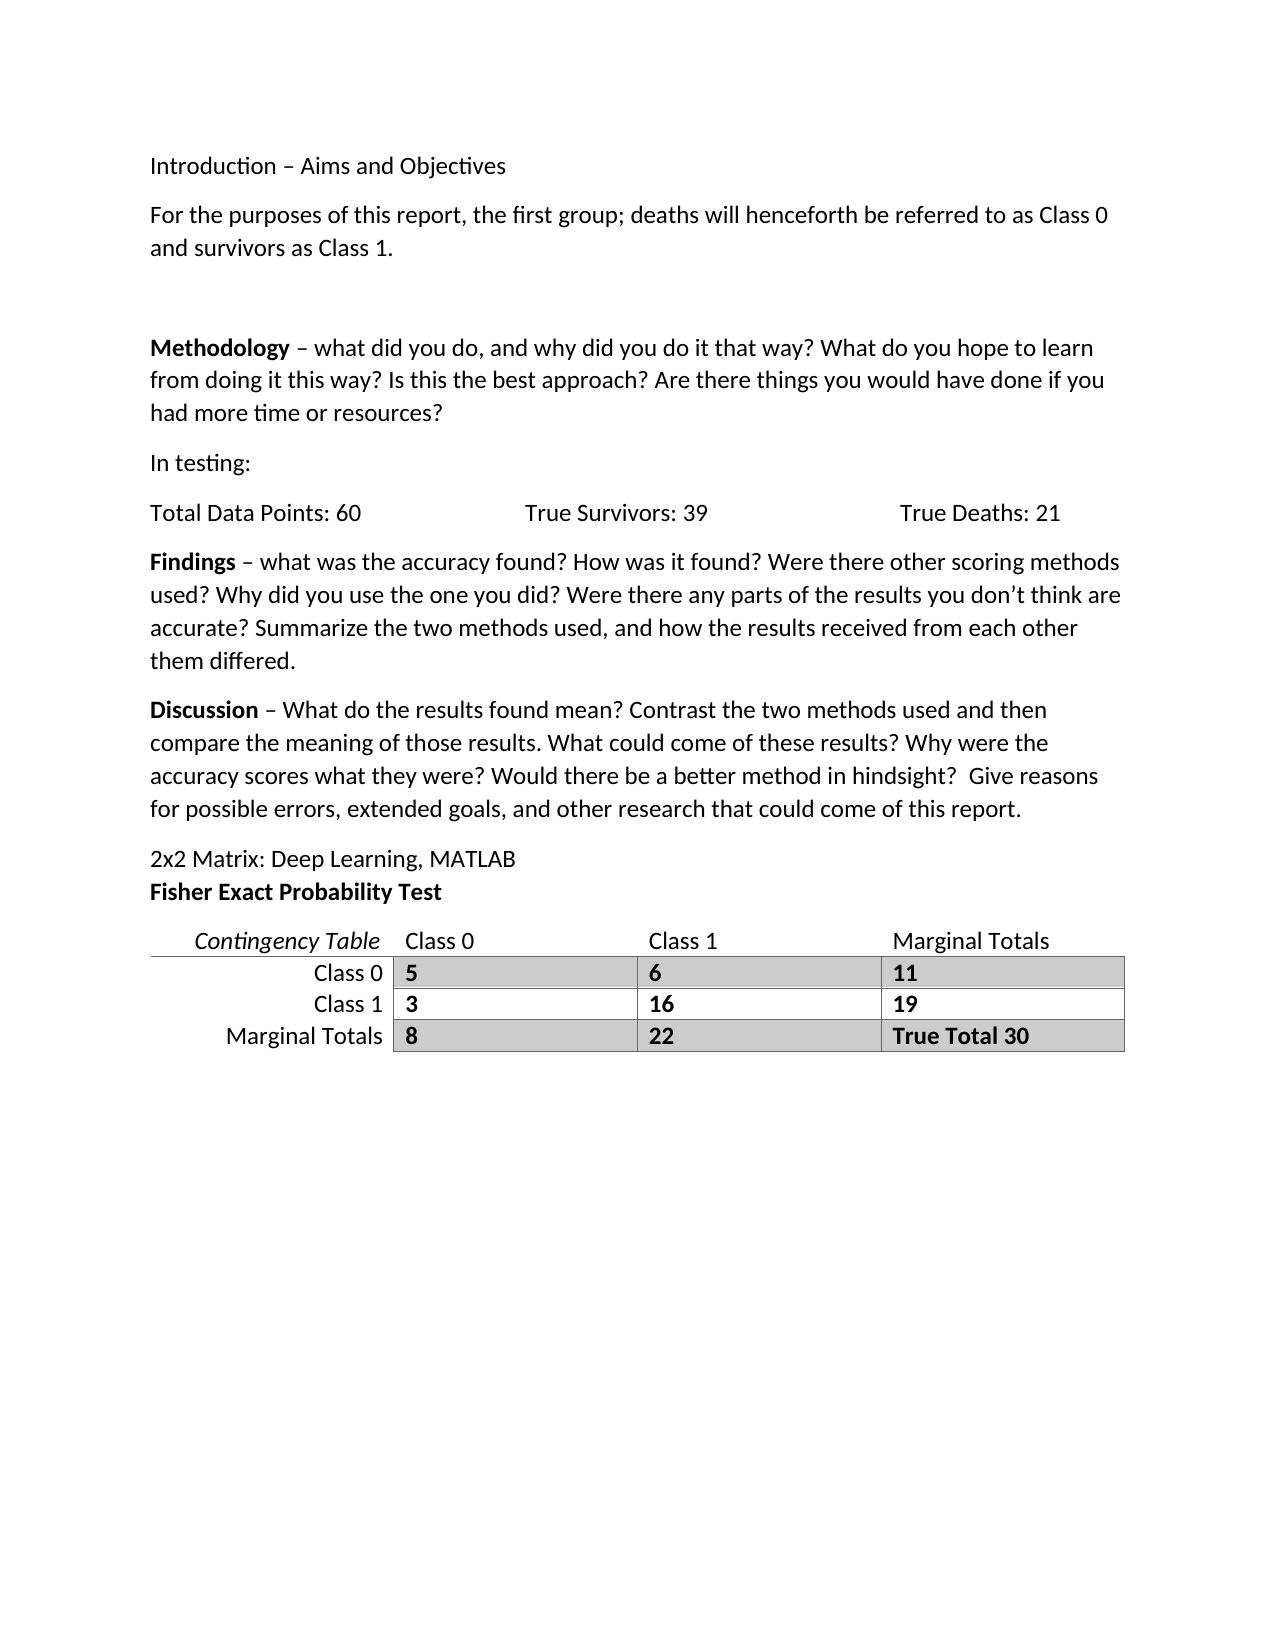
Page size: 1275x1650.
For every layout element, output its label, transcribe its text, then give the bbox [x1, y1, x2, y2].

table_header Class 1 [638, 925, 881, 956]
text Discussion – What do the results found mean? Contrast the two methods used and then compare the meaning of those results. What could come of these results? Why were the accuracy scores what they were? Would there be a better method in hindsight? Give reasons for possible errors, extended goals, and other research that could come of this report. [150, 694, 1125, 824]
text Methodology – what did you do, and why did you do it that way? What do you hope to learn from doing it this way? Is this the best approach? Are there things you would have done if you had more time or resources? [150, 332, 1125, 428]
text Total Data Points: 60 True Survivors: 39 True Deaths: 21 [150, 497, 1125, 527]
text Introduction – Aims and Objectives [150, 150, 1125, 181]
table_header Class 0 [394, 925, 637, 956]
table_cell 8 [394, 1020, 637, 1051]
table_cell 3 [394, 989, 637, 1019]
table_cell 19 [882, 989, 1124, 1019]
table_cell 6 [638, 957, 881, 987]
table_cell Class 1 [151, 988, 393, 1019]
table_header Contingency Table [151, 925, 394, 956]
text For the purposes of this report, the first group; deaths will henceforth be referred to as Class 0 and survivors as Class 1. [150, 199, 1125, 263]
text 2x2 Matrix: Deep Learning, MATLAB Fisher Exact Probability Test [150, 843, 1125, 906]
table_cell 22 [638, 1020, 881, 1051]
table_cell 5 [394, 957, 637, 987]
table_cell 16 [638, 989, 881, 1019]
table_cell Class 0 [151, 957, 393, 987]
table_cell True Total 30 [882, 1020, 1124, 1051]
table_header Marginal Totals [881, 925, 1124, 956]
table_cell Marginal Totals [151, 1019, 393, 1051]
table_cell 11 [882, 957, 1124, 987]
text In testing: [150, 447, 1125, 478]
text Findings – what was the accuracy found? How was it found? Were there other scoring methods used? Why did you use the one you did? Were there any parts of the results you don’t think are accurate? Summarize the two methods used, and how the results received from each other them differed. [150, 546, 1125, 676]
